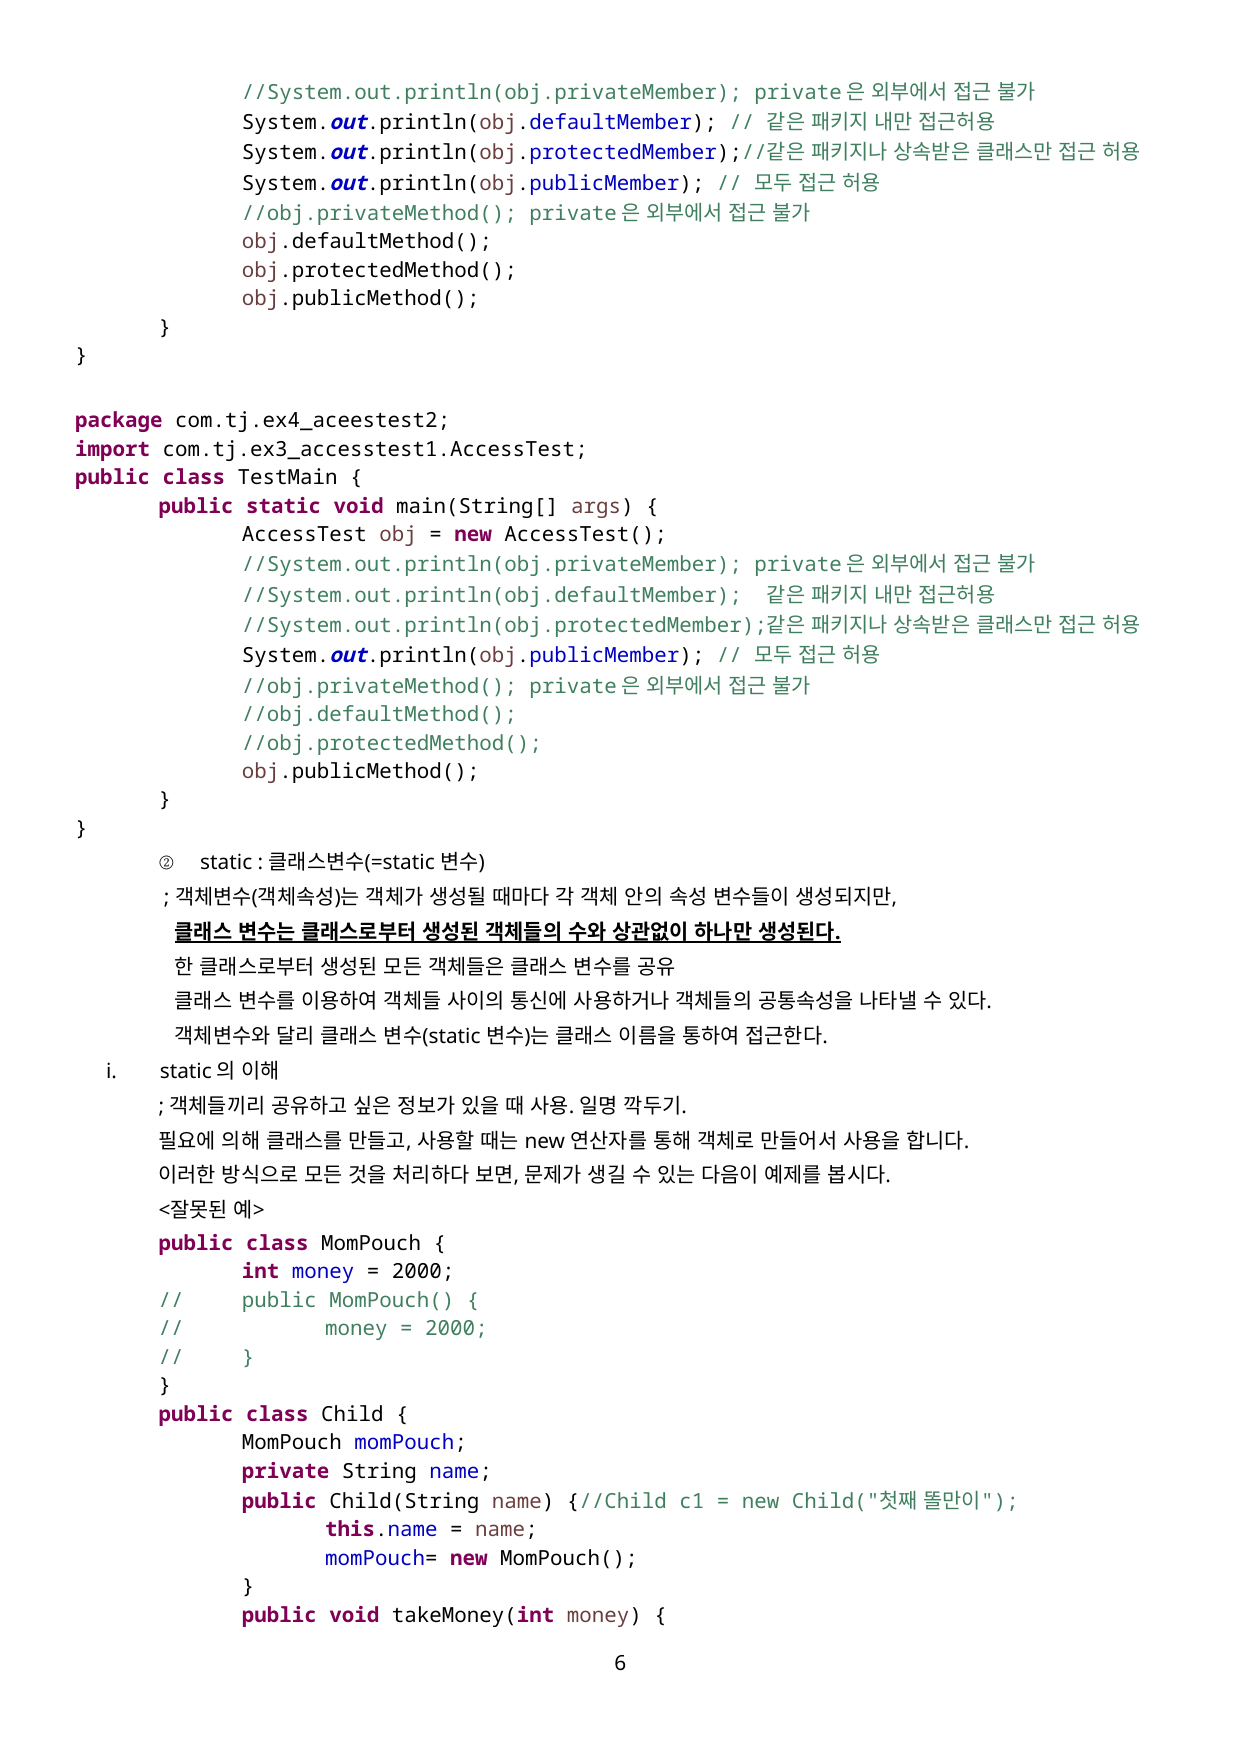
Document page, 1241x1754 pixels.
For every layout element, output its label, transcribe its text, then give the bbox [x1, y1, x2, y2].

text momPouch= new MomPouch(); [242, 1543, 1165, 1571]
text 한 클래스로부터 생성된 모든 객체들은 클래스 변수를 공유 [75, 950, 1165, 980]
text //obj.privateMethod(); private은 외부에서 접근 불가 [75, 196, 1165, 227]
text public void takeMoney(int money) { [158, 1600, 1165, 1628]
text public class TestMain { [75, 462, 1165, 491]
text public class MomPouch { [158, 1228, 1165, 1257]
text System.out.println(obj.publicMember); // 모두 접근 허용 [75, 639, 1165, 669]
text ; 객체변수(객체속성)는 객체가 생성될 때마다 각 객체 안의 속성 변수들이 생성되지만, [75, 880, 1165, 911]
text } [75, 784, 1165, 813]
text } [158, 1571, 1165, 1600]
text package com.tj.ex4_aceestest2; [75, 406, 1165, 434]
text } [75, 312, 1165, 340]
text System.out.println(obj.defaultMember); // 같은 패키지 내만 접근허용 [75, 105, 1165, 136]
text 이러한 방식으로 모든 것을 처리하다 보면, 문제가 생길 수 있는 다음이 예제를 봅시다. [158, 1159, 1165, 1189]
text // } [158, 1342, 1165, 1370]
text ; 객체들끼리 공유하고 싶은 정보가 있을 때 사용. 일명 깍두기. [75, 1089, 1165, 1119]
text import com.tj.ex3_accesstest1.AccessTest; [75, 434, 1165, 462]
text private String name; [158, 1456, 1165, 1484]
list static : 클래스변수(=static 변수) [158, 846, 1165, 876]
text 클래스 변수를 이용하여 객체들 사이의 통신에 사용하거나 객체들의 공통속성을 나타낼 수 있다. [75, 985, 1165, 1015]
text System.out.println(obj.publicMember); // 모두 접근 허용 [75, 166, 1165, 196]
text this.name = name; [158, 1514, 1165, 1543]
text //obj.defaultMethod(); [75, 699, 1165, 728]
text obj.defaultMethod(); [75, 227, 1165, 255]
text 필요에 의해 클래스를 만들고, 사용할 때는 new 연산자를 통해 객체로 만들어서 사용을 합니다. [158, 1124, 1165, 1154]
text } [158, 1370, 1165, 1399]
text System.out.println(obj.protectedMember);//같은 패키지나 상속받은 클래스만 접근 허용 [75, 136, 1165, 166]
text //obj.protectedMethod(); [75, 728, 1165, 756]
text //obj.privateMethod(); private은 외부에서 접근 불가 [75, 669, 1165, 699]
text // money = 2000; [75, 1313, 1165, 1342]
text public static void main(String[] args) { [75, 491, 1165, 519]
text //System.out.println(obj.defaultMember); 같은 패키지 내만 접근허용 [75, 578, 1165, 608]
text int money = 2000; [158, 1257, 1165, 1285]
text //System.out.println(obj.protectedMember);같은 패키지나 상속받은 클래스만 접근 허용 [75, 608, 1165, 639]
text public Child(String name) {//Child c1 = new Child("첫째 똘만이"); [158, 1484, 1165, 1514]
text AccessTest obj = new AccessTest(); [75, 519, 1165, 548]
text obj.publicMethod(); [75, 283, 1165, 312]
list static의 이해 [117, 1054, 1165, 1084]
text //System.out.println(obj.privateMember); private은 외부에서 접근 불가 [75, 548, 1165, 578]
text } [75, 813, 1165, 841]
text 객체변수와 달리 클래스 변수(static 변수)는 클래스 이름을 통하여 접근한다. [75, 1019, 1165, 1050]
text 클래스 변수는 클래스로부터 생성된 객체들의 수와 상관없이 하나만 생성된다. [75, 915, 1165, 946]
text obj.protectedMethod(); [75, 255, 1165, 283]
text public class Child { [158, 1399, 1165, 1427]
text MomPouch momPouch; [158, 1427, 1165, 1456]
text } [75, 340, 1165, 369]
text obj.publicMethod(); [75, 756, 1165, 784]
text // public MomPouch() { [75, 1285, 1165, 1313]
text //System.out.println(obj.privateMember); private은 외부에서 접근 불가 [75, 75, 1165, 105]
text <잘못된 예> [158, 1193, 1165, 1224]
